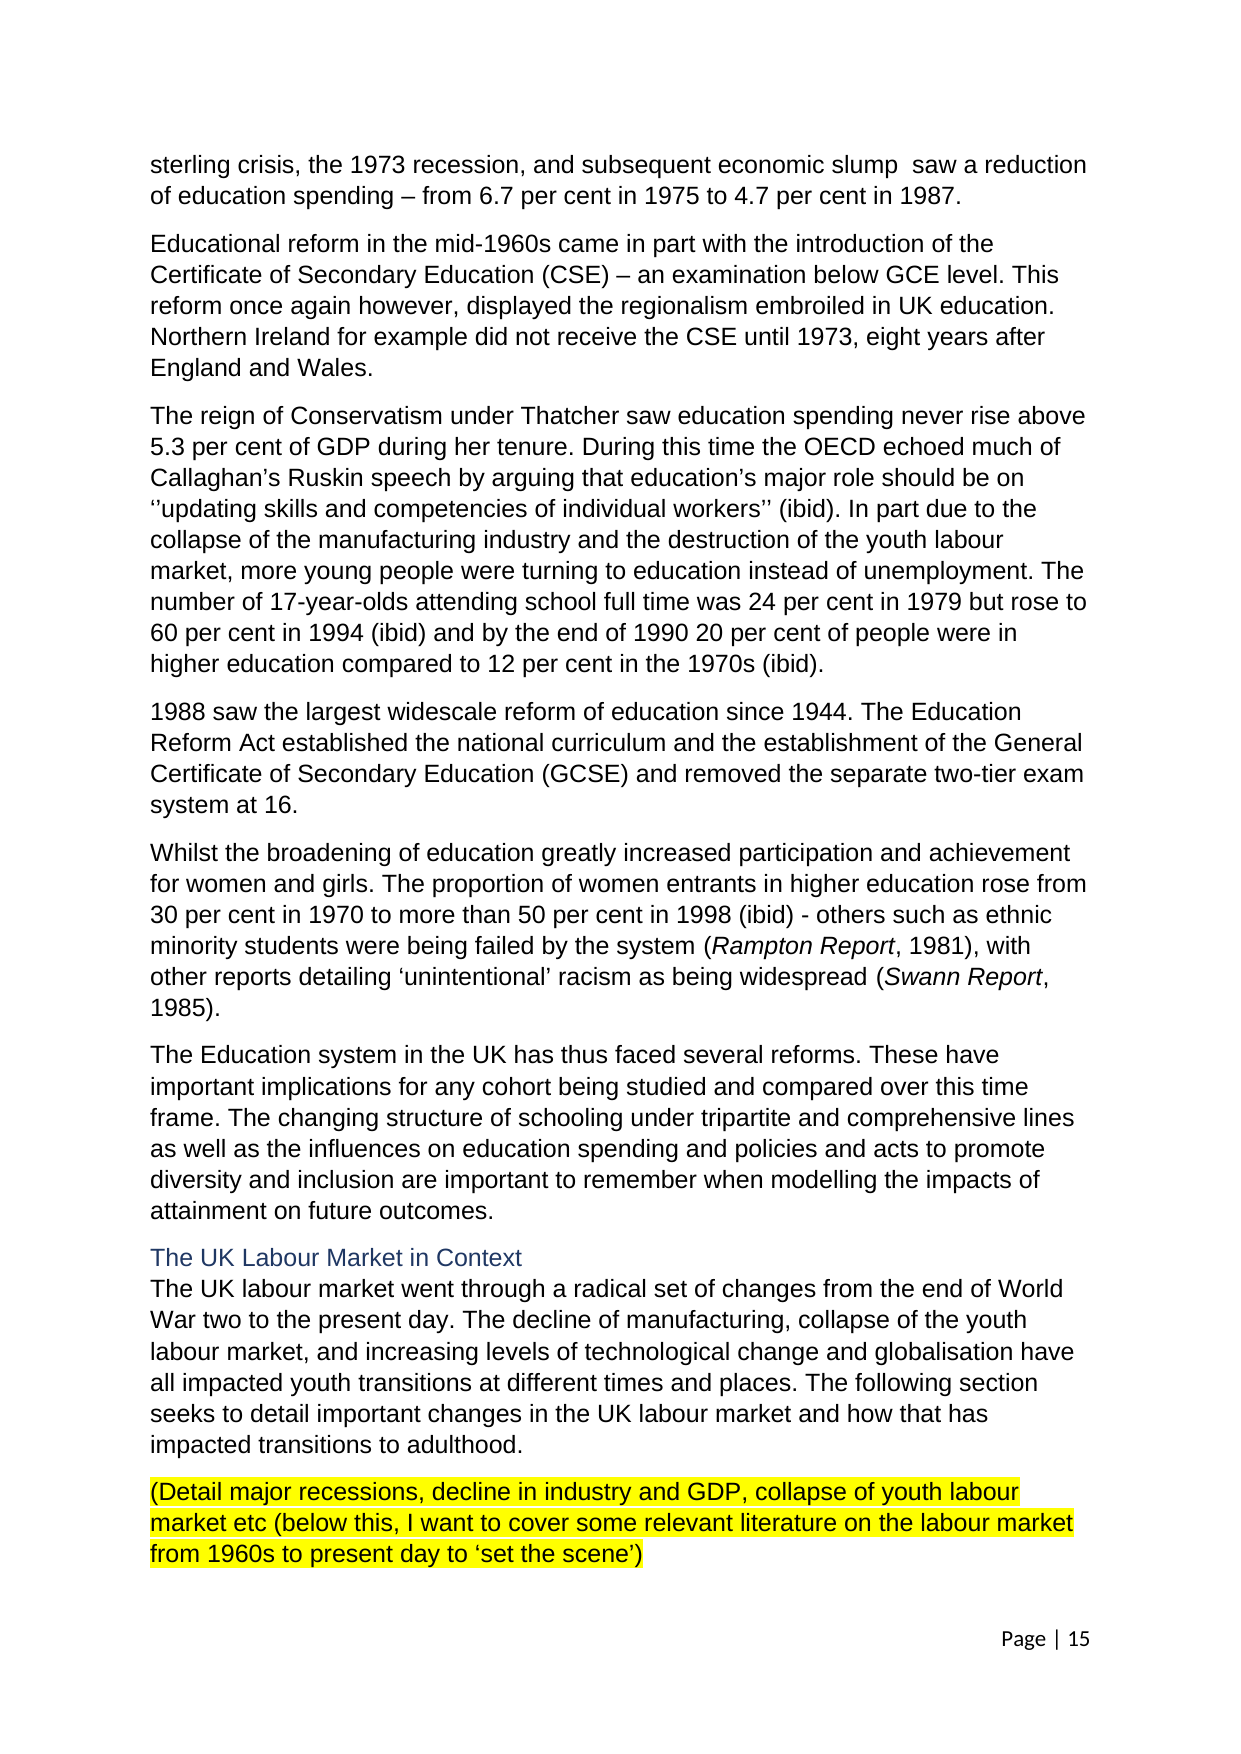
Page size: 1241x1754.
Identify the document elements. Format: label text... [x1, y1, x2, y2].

subtitle The UK Labour Market in Context [150, 1243, 1090, 1272]
text The UK labour market went through a radical set of changes from the end of World War two to the present day. The decline of manufacturing, collapse of the youth labour market, and increasing levels of technological change and globalisation have all impacted youth transitions at different times and places. The following section seeks to detail important changes in the UK labour market and how that has impacted transitions to adulthood. [150, 1274, 1090, 1458]
text (Detail major recessions, decline in industry and GDP, collapse of youth labour market etc (below this, I want to cover some relevant literature on the labour market from 1960s to present day to ‘set the scene’) [150, 1477, 1090, 1568]
text The reign of Conservatism under Thatcher saw education spending never rise above 5.3 per cent of GDP during her tenure. During this time the OECD echoed much of Callaghan’s Ruskin speech by arguing that education’s major role should be on ‘’updating skills and competencies of individual workers’’ (ibid). In part due to the collapse of the manufacturing industry and the destruction of the youth labour market, more young people were turning to education instead of unemployment. The number of 17-year-olds attending school full time was 24 per cent in 1979 but rose to 60 per cent in 1994 (ibid) and by the end of 1990 20 per cent of people were in higher education compared to 12 per cent in the 1970s (ibid). [150, 401, 1090, 678]
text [150, 150, 1090, 210]
text The Education system in the UK has thus faced several reforms. These have important implications for any cohort being studied and compared over this time frame. The changing structure of schooling under tripartite and comprehensive lines as well as the influences on education spending and policies and acts to promote diversity and inclusion are important to remember when modelling the impacts of attainment on future outcomes. [150, 1040, 1090, 1224]
text Whilst the broadening of education greatly increased participation and achievement for women and girls. The proportion of women entrants in higher education rose from 30 per cent in 1970 to more than 50 per cent in 1998 (ibid) - others such as ethnic minority students were being failed by the system (Rampton Report, 1981), with other reports detailing ‘unintentional’ racism as being widespread (Swann Report, 1985). [150, 837, 1090, 1021]
text Educational reform in the mid-1960s came in part with the introduction of the Certificate of Secondary Education (CSE) – an examination below GCE level. This reform once again however, displayed the regionalism embroiled in UK education. Northern Ireland for example did not receive the CSE until 1973, eight years after England and Wales. [150, 229, 1090, 382]
text 1988 saw the largest widescale reform of education since 1944. The Education Reform Act established the national curriculum and the establishment of the General Certificate of Secondary Education (GCSE) and removed the separate two-tier exam system at 16. [150, 697, 1090, 818]
